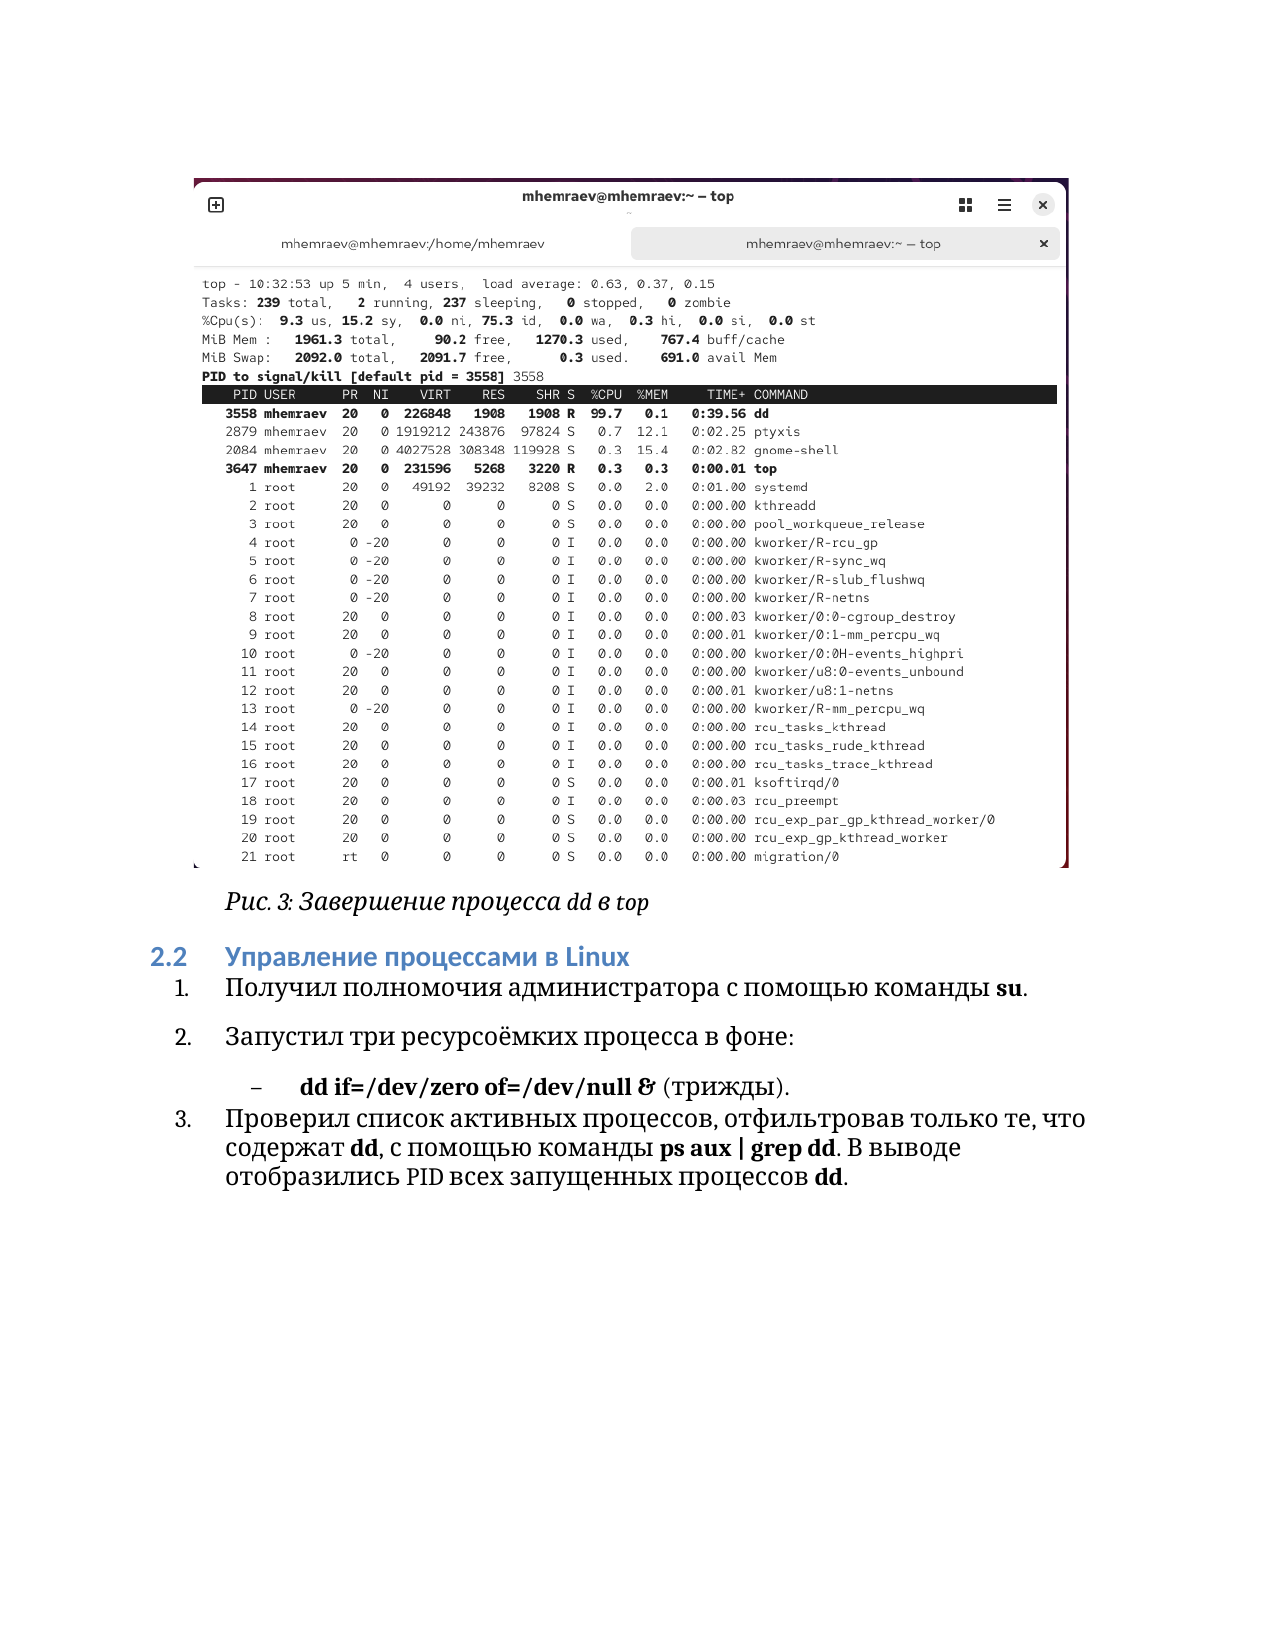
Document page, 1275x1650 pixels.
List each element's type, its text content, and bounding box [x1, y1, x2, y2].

subtitle 2.2 Управление процессами в Linux [150, 938, 1125, 973]
list dd if=/dev/zero of=/dev/null & (трижды). [250, 1073, 1125, 1101]
picture [193, 178, 1069, 868]
list Получил полномочия администратора с помощью команды su. [175, 973, 1125, 1002]
list Рис. 3: Завершение процесса dd в top [175, 888, 1125, 917]
list Запустил три ресурсоёмких процесса в фоне: [175, 1023, 1125, 1052]
list Проверил список активных процессов, отфильтровав только те, что содержат dd, с помощью команды ps aux | grep dd. В выводе отобразились PID всех запущенных процессов dd. [175, 1105, 1125, 1191]
